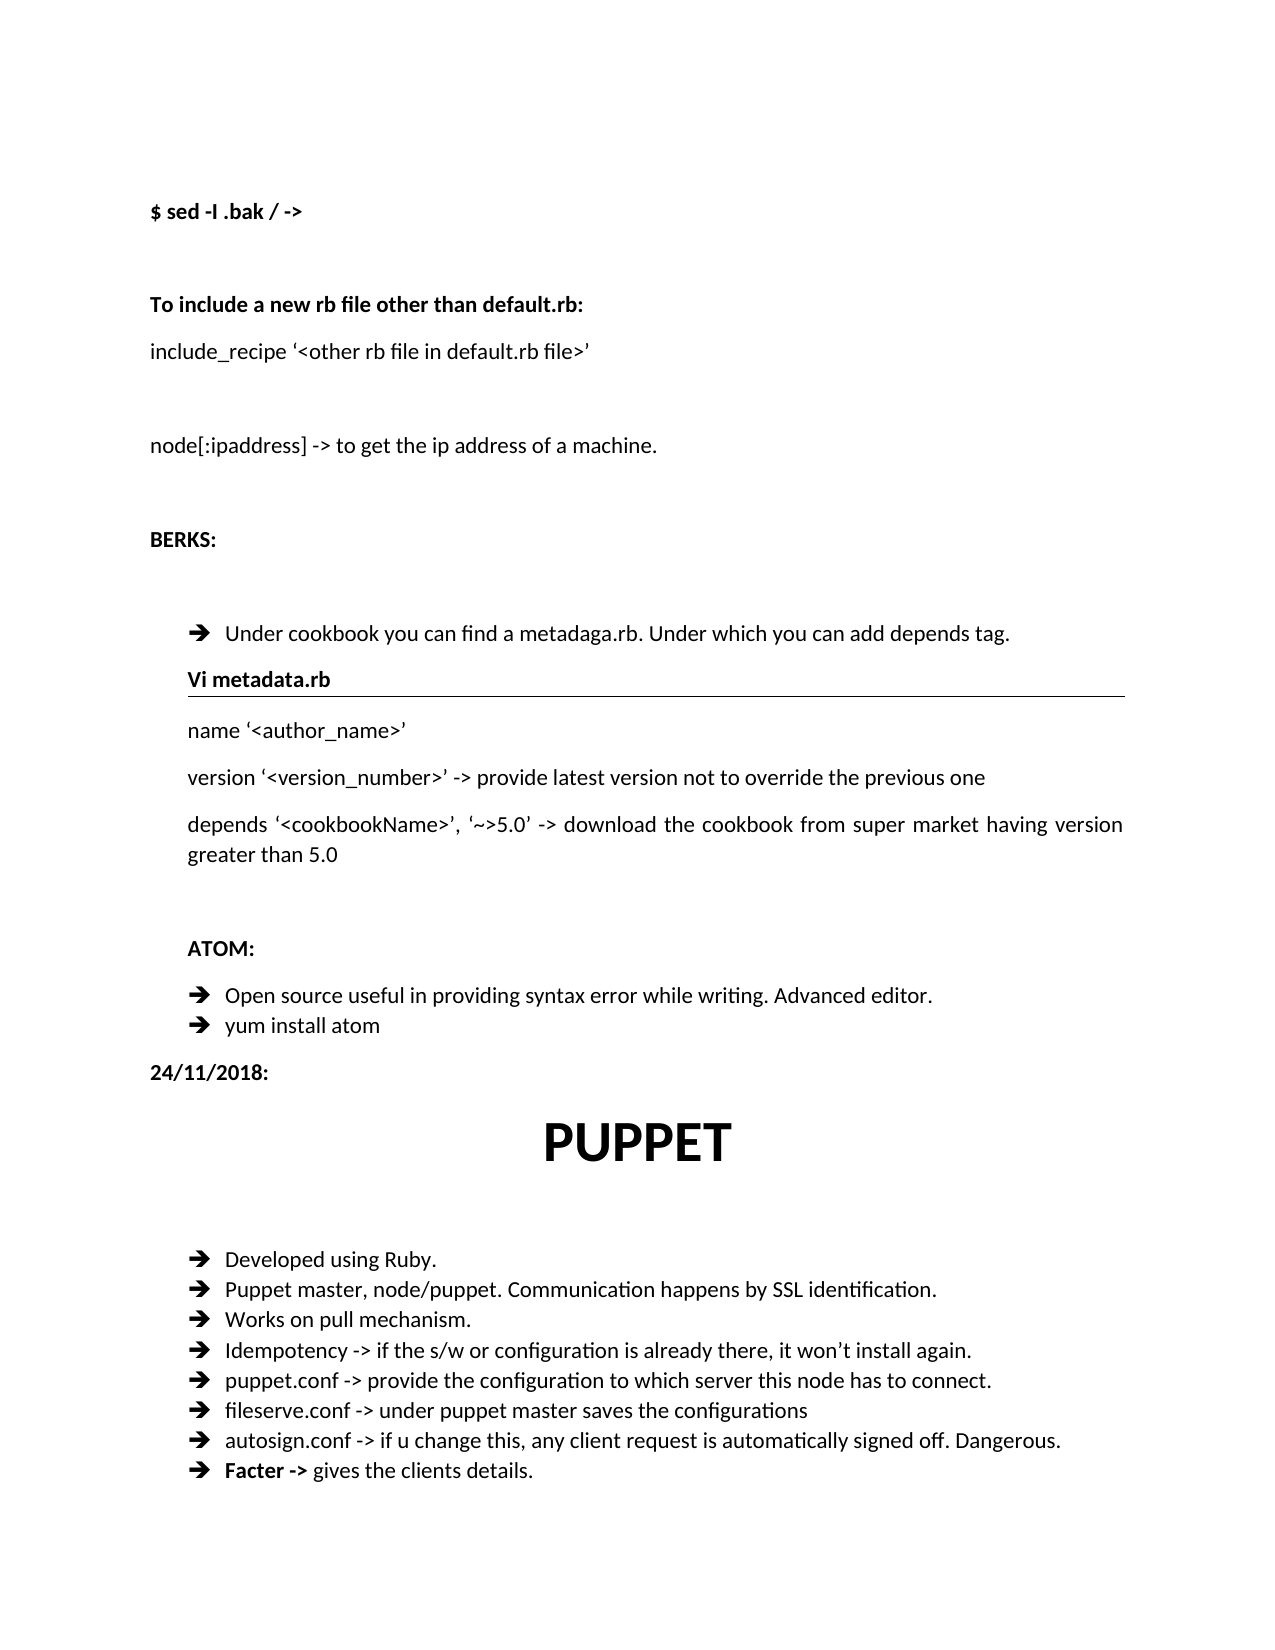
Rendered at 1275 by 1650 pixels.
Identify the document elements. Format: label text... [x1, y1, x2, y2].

list yum install atom [187, 1011, 1125, 1039]
list puppet.conf -> provide the configuration to which server this node has to connect. [187, 1366, 1125, 1394]
list Idempotency -> if the s/w or configuration is already there, it won’t install again. [187, 1336, 1125, 1364]
list Facter -> gives the clients details. [187, 1457, 1125, 1484]
list Open source useful in providing syntax error while writing. Advanced editor. [187, 981, 1125, 1009]
text include_recipe ‘<other rb file in default.rb file>’ [150, 337, 1125, 366]
text depends ‘<cookbookName>’, ‘~>5.0’ -> download the cookbook from super market having version greater than 5.0 [187, 810, 1125, 868]
list Puppet master, node/puppet. Communication happens by SSL identification. [187, 1275, 1125, 1303]
text 24/11/2018: [150, 1058, 1125, 1086]
list Under cookbook you can find a metadaga.rb. Under which you can add depends tag. [187, 619, 1125, 647]
text PUPPET [150, 1105, 1125, 1176]
text BERKS: [150, 525, 1125, 553]
text ATOM: [187, 934, 1125, 962]
list Works on pull mechanism. [187, 1306, 1125, 1333]
text To include a new rb file other than default.rb: [150, 291, 1125, 319]
list autosign.conf -> if u change this, any client request is automatically signed off. Dangerous. [187, 1426, 1125, 1454]
text $ sed -I .bak / -> [150, 197, 1125, 225]
list Developed using Ruby. [187, 1245, 1125, 1273]
text name ‘<author_name>’ [187, 716, 1125, 744]
text node[:ipaddress] -> to get the ip address of a machine. [150, 431, 1125, 459]
text version ‘<version_number>’ -> provide latest version not to override the previous one [187, 763, 1125, 791]
text Vi metadata.rb [187, 666, 1125, 697]
list fileserve.conf -> under puppet master saves the configurations [187, 1396, 1125, 1424]
